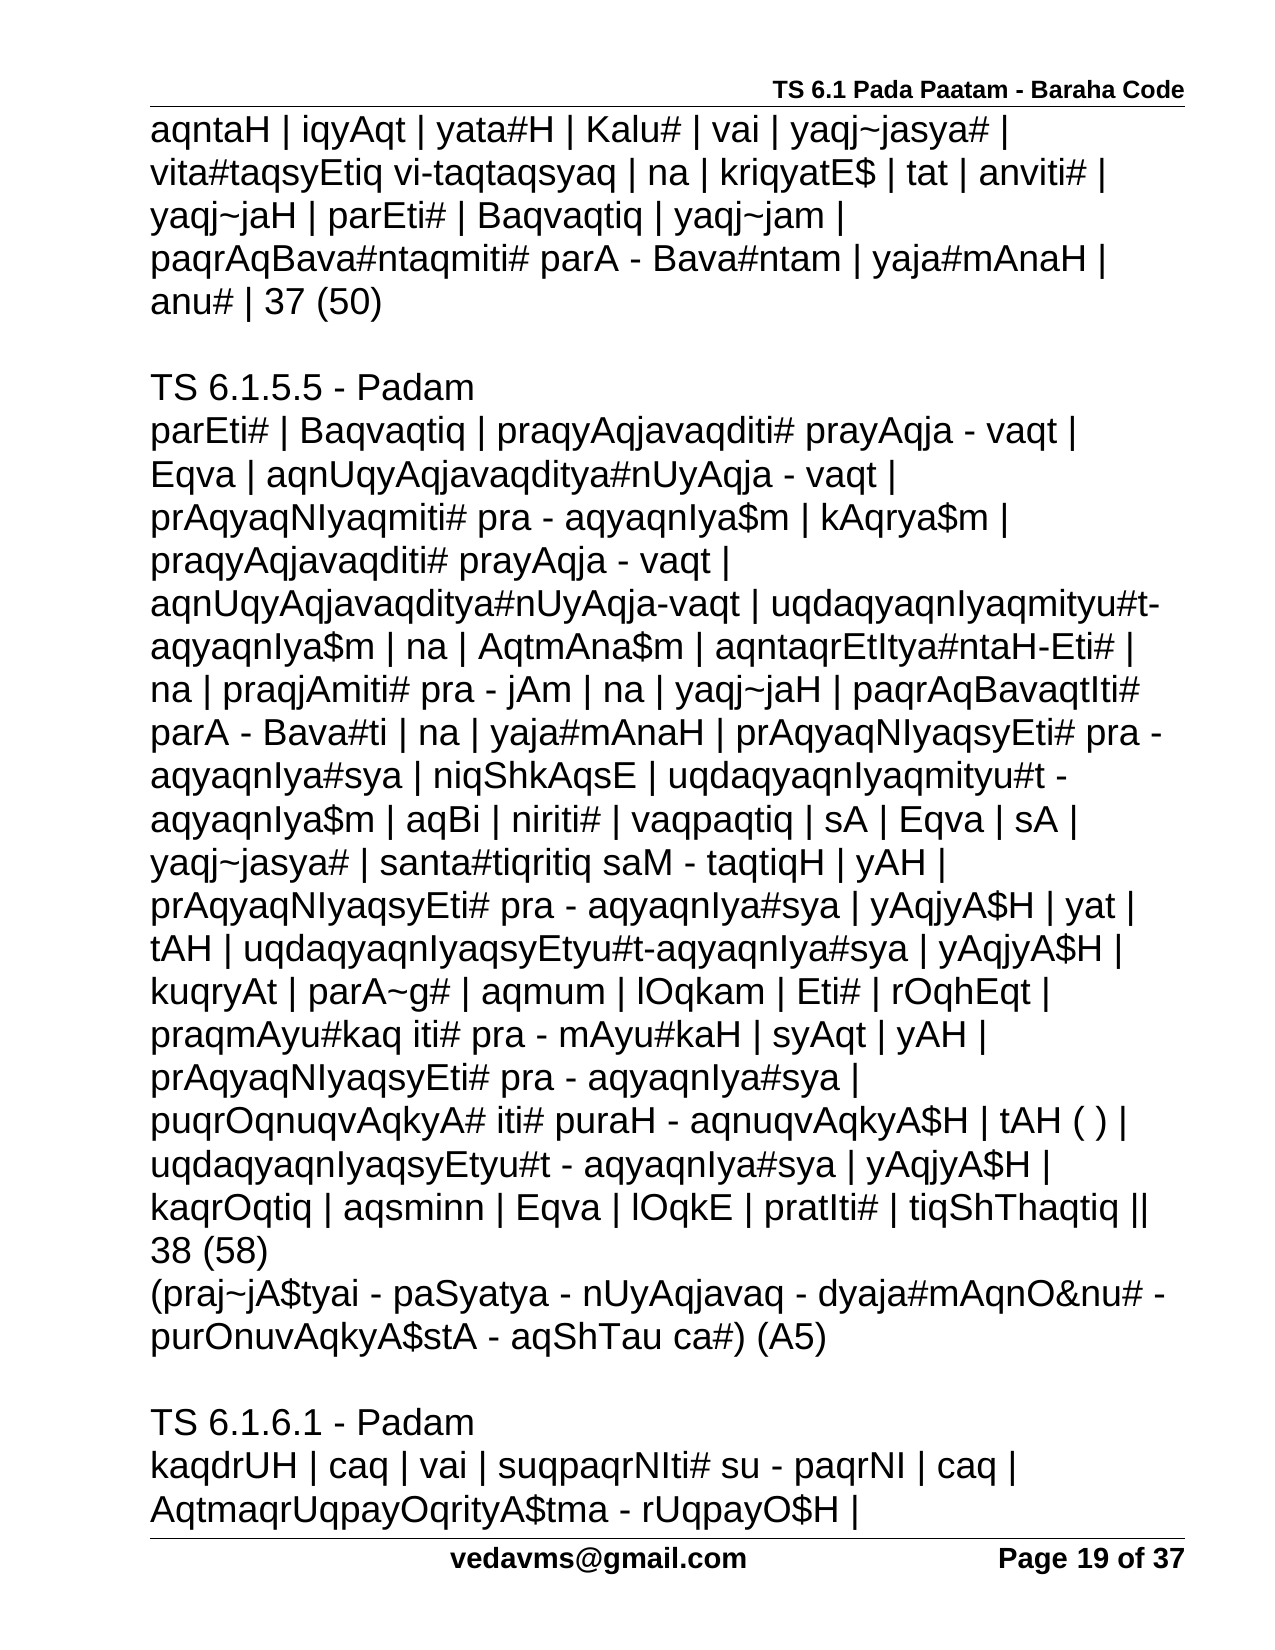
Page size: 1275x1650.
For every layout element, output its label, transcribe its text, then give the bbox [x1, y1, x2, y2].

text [150, 1444, 1185, 1530]
text TS 6.1.5.5 - Padam [150, 366, 1185, 409]
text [150, 107, 1185, 322]
text parEti# | Baqvaqtiq | praqyAqjavaqditi# prayAqja - vaqt | Eqva | aqnUqyAqjavaqditya#nUyAqja - vaqt | prAqyaqNIyaqmiti# pra - aqyaqnIya$m | kAqrya$m | praqyAqjavaqditi# prayAqja - vaqt | aqnUqyAqjavaqditya#nUyAqja-vaqt | uqdaqyaqnIyaqmityu#t-aqyaqnIya$m | na | AqtmAna$m | aqntaqrEtItya#ntaH-Eti# | na | praqjAmiti# pra - jAm | na | yaqj~jaH | paqrAqBavaqtIti# parA - Bava#ti | na | yaja#mAnaH | prAqyaqNIyaqsyEti# pra - aqyaqnIya#sya | niqShkAqsE | uqdaqyaqnIyaqmityu#t - aqyaqnIya$m | aqBi | niriti# | vaqpaqtiq | sA | Eqva | sA | yaqj~jasya# | santa#tiqritiq saM - taqtiqH | yAH | prAqyaqNIyaqsyEti# pra - aqyaqnIya#sya | yAqjyA$H | yat | tAH | uqdaqyaqnIyaqsyEtyu#t-aqyaqnIya#sya | yAqjyA$H | kuqryAt | parA~g# | aqmum | lOqkam | Eti# | rOqhEqt | praqmAyu#kaq iti# pra - mAyu#kaH | syAqt | yAH | prAqyaqNIyaqsyEti# pra - aqyaqnIya#sya | puqrOqnuqvAqkyA# iti# puraH - aqnuqvAqkyA$H | tAH ( ) | uqdaqyaqnIyaqsyEtyu#t - aqyaqnIya#sya | yAqjyA$H | kaqrOqtiq | aqsminn | Eqva | lOqkE | pratIti# | tiqShThaqtiq || 38 (58) [150, 409, 1185, 1271]
text (praj~jA$tyai - paSyatya - nUyAqjavaq - dyaja#mAqnO&nu# - purOnuvAqkyA$stA - aqShTau ca#) (A5) [150, 1271, 1185, 1357]
text TS 6.1.6.1 - Padam [150, 1401, 1185, 1444]
